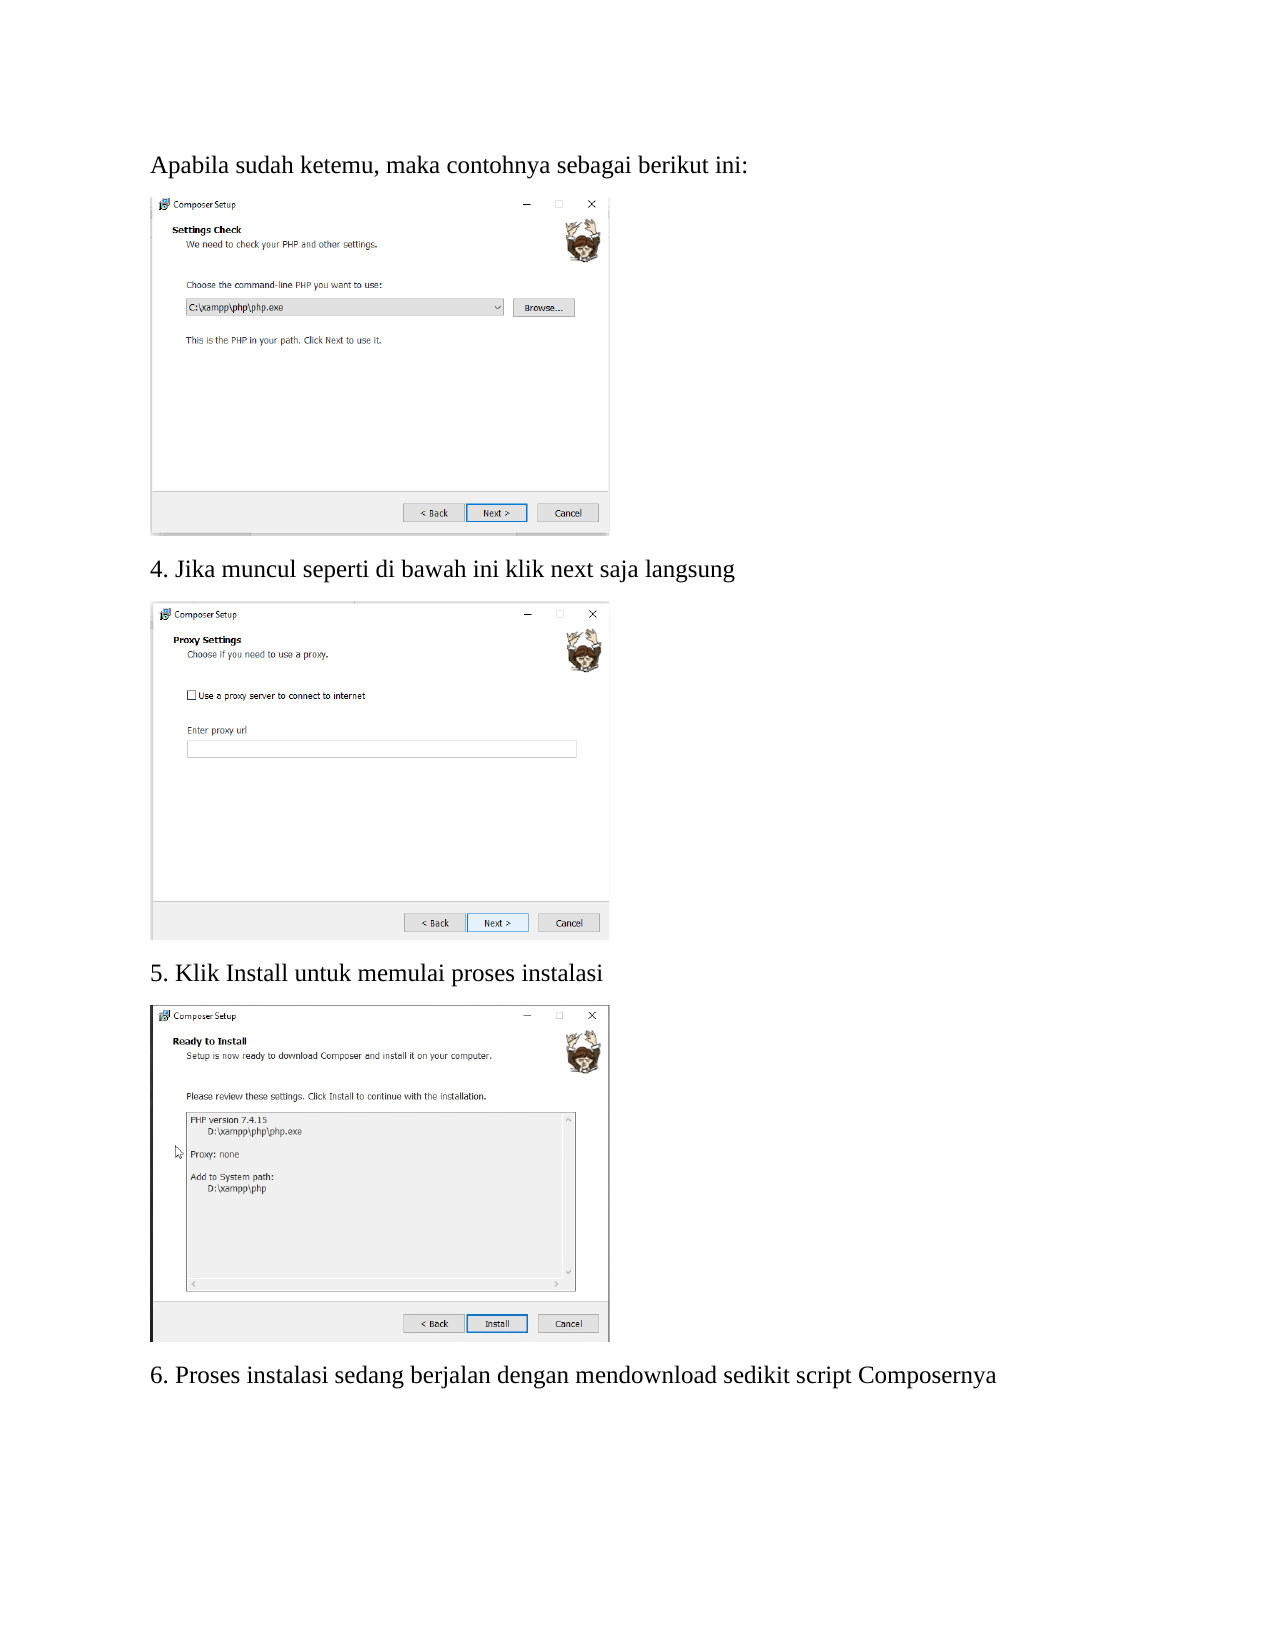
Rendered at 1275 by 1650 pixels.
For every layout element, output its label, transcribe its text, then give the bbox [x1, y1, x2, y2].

text 4. Jika muncul seperti di bawah ini klik next saja langsung [150, 554, 1125, 583]
text 6. Proses instalasi sedang berjalan dengan mendownload sedikit script Composernya [150, 1361, 1125, 1389]
text 5. Klik Install untuk memulai proses instalasi [150, 958, 1125, 987]
picture [150, 601, 610, 940]
picture [150, 1005, 610, 1342]
picture [150, 197, 610, 536]
text Apabila sudah ketemu, maka contohnya sebagai berikut ini: [150, 150, 1125, 179]
